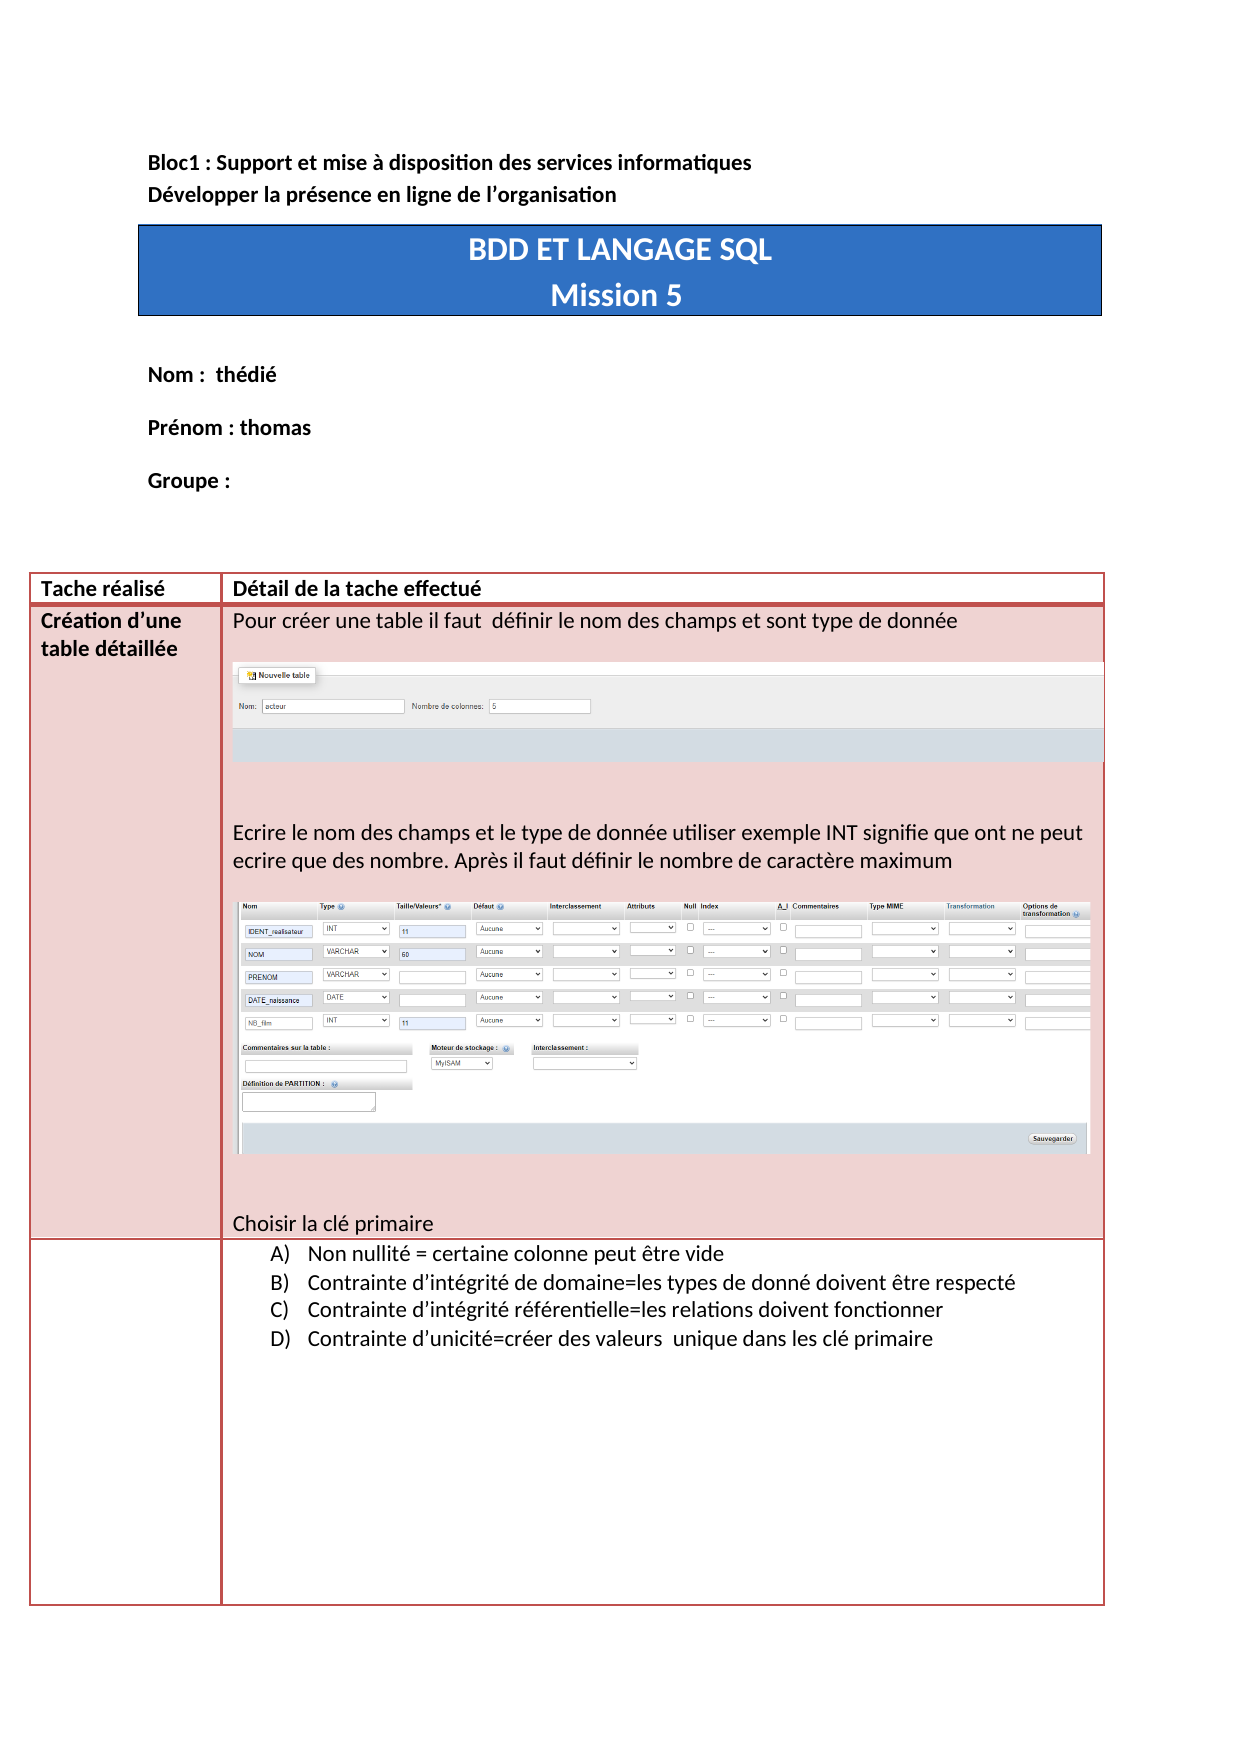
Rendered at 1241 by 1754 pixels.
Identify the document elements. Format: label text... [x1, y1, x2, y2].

text Bloc1 : Support et mise à disposition des services informatiques [148, 148, 1093, 176]
table_cell Création d’une table détaillée [31, 607, 220, 1237]
text Mission 5 [139, 271, 1101, 315]
table_cell Pour créer une table il faut définir le nom des champs et sont type de donnée Ecrire le nom des champs et le type de donnée utiliser exemple INT signifie que ont ne peut ecrire que des nombre. Après il faut définir le nombre de caractère maximum Choisir la clé primaire [223, 607, 1103, 1237]
picture [232, 662, 1104, 762]
text Développer la présence en ligne de l’organisation [148, 180, 1093, 208]
picture [232, 902, 1091, 1154]
table_header Détail de la tache effectué [223, 574, 1103, 602]
text Nom : thédié [148, 360, 1093, 388]
table_cell [31, 1240, 220, 1604]
text Groupe : [148, 466, 1093, 494]
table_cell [223, 1240, 1103, 1604]
text BDD ET LANGAGE SQL [139, 226, 1101, 268]
table_header Tache réalisé [31, 574, 220, 602]
text Prénom : thomas [148, 413, 1093, 441]
